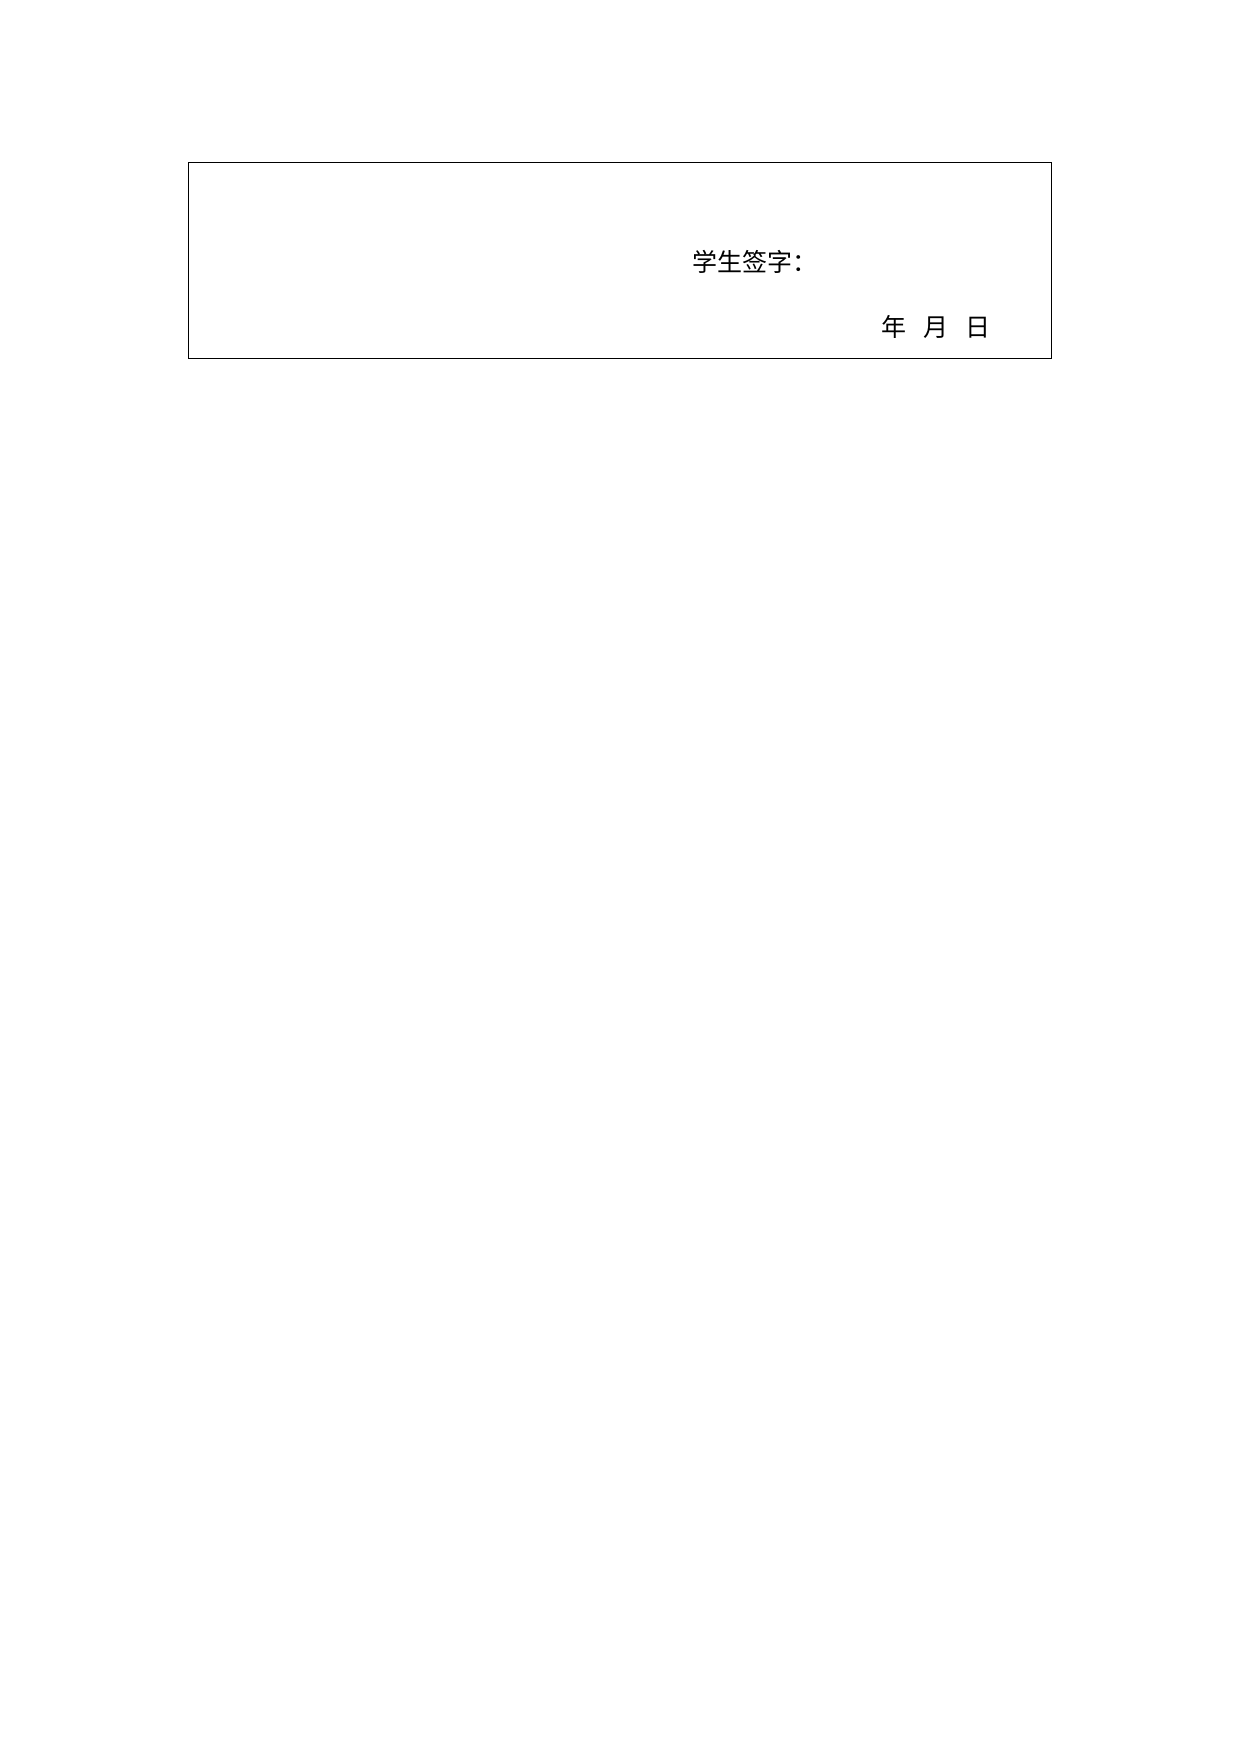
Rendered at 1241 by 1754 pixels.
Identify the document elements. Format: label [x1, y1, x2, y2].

table_header [189, 163, 1051, 358]
